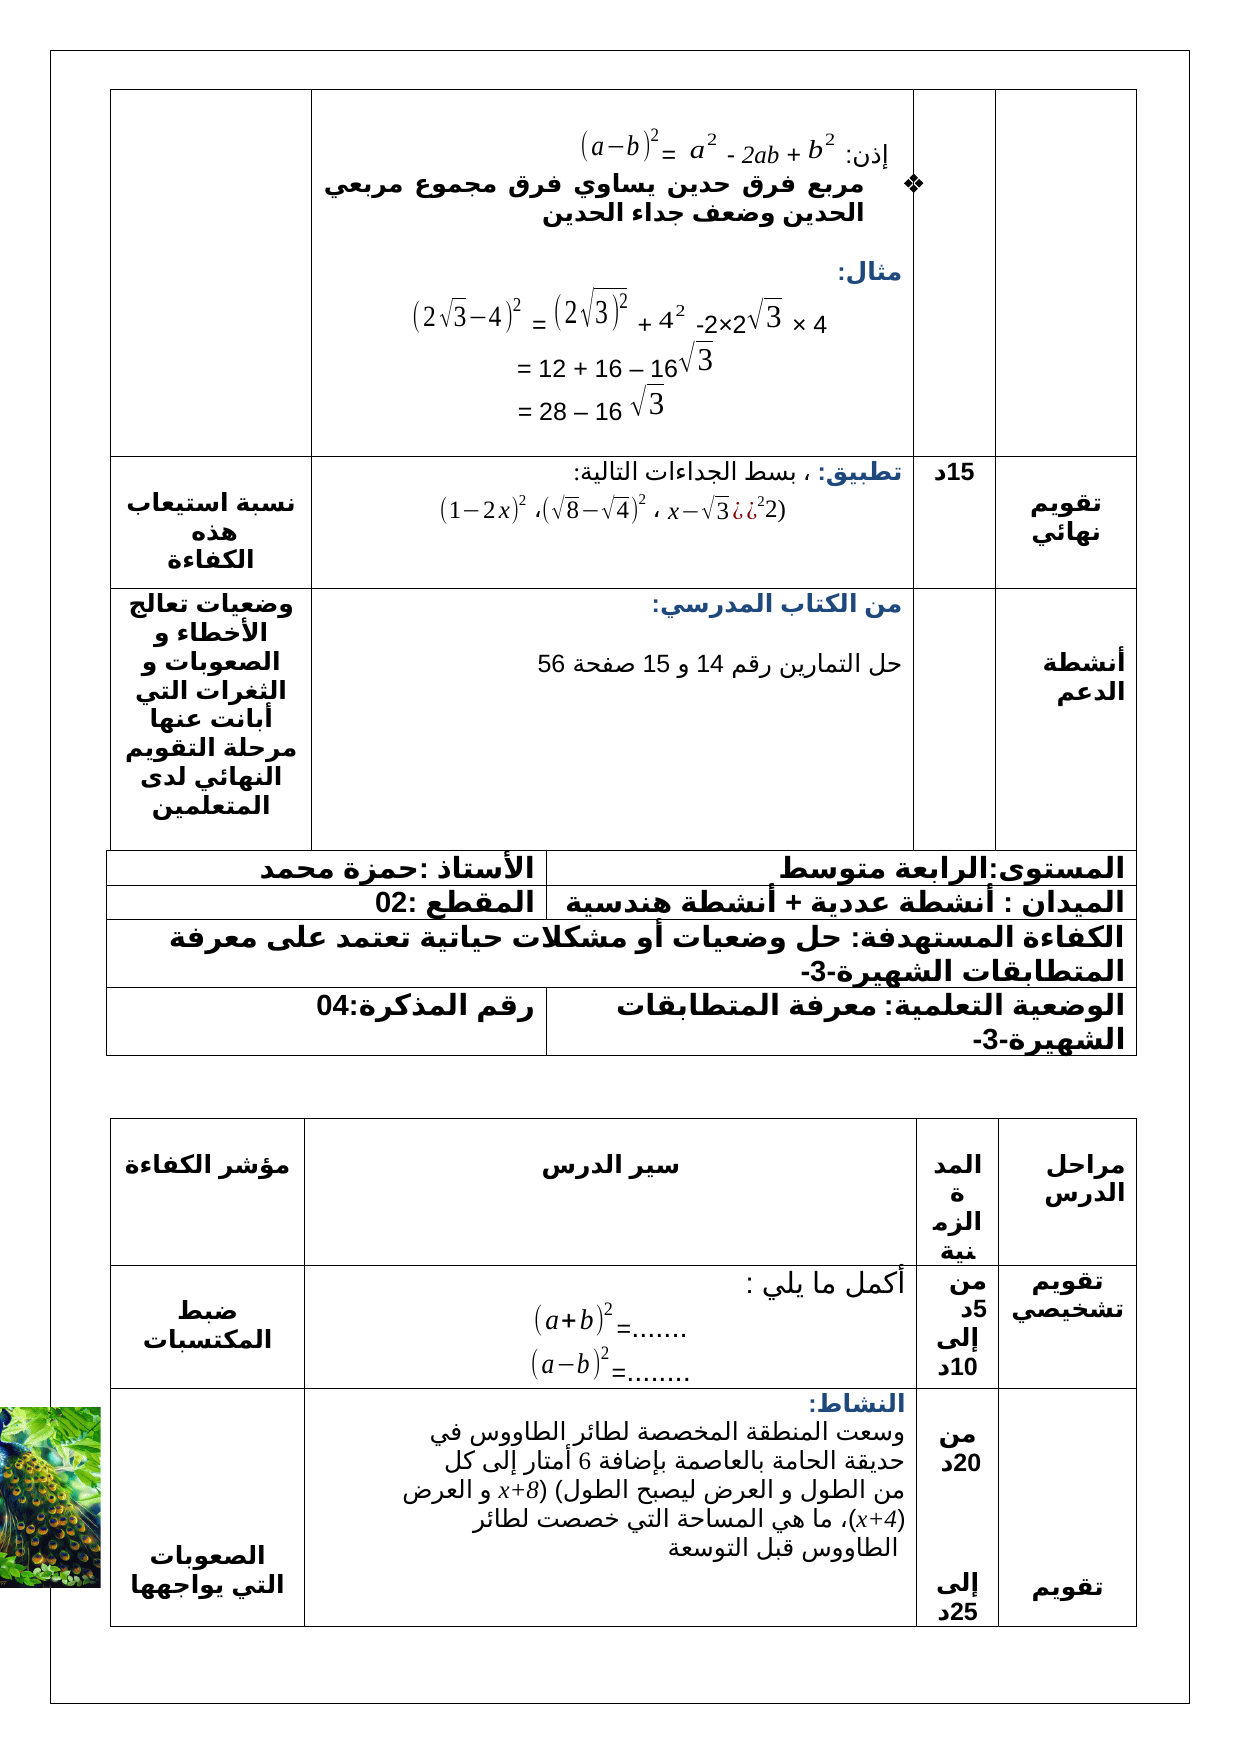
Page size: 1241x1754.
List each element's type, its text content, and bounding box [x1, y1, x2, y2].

table_cell نسبة استيعاب هذه الكفاءة [111, 457, 311, 588]
table_header مؤشر الكفاءة [111, 1119, 304, 1265]
table_header المدة الزمنية [917, 1119, 998, 1265]
table_cell الميدان : أنشطة عددية + أنشطة هندسية [547, 886, 1136, 919]
table_cell تقويم بنائي [999, 1389, 1136, 1626]
table_cell من20د إلى25د [917, 1389, 998, 1626]
table_cell تقويم تشخيصي [999, 1266, 1136, 1388]
table_cell الأستاذ :حمزة محمد [107, 851, 546, 884]
table_cell من الكتاب المدرسي: حل التمارين رقم 14 و 15 صفحة 56 [312, 589, 913, 850]
table_cell تقويم نهائي [996, 457, 1136, 588]
table_cell الكفاءة المستهدفة: حل وضعيات أو مشكلات حياتية تعتمد على معرفة المتطابقات الشهيرة-3- [107, 920, 1136, 987]
table_cell المقطع :02 [107, 886, 546, 919]
table_cell المستوى:الرابعة متوسط [547, 851, 1136, 884]
table_cell الوضعية التعلمية: معرفة المتطابقات الشهيرة-3- [547, 988, 1136, 1055]
table_cell رقم المذكرة:04 [107, 988, 546, 1055]
table_header مراحل الدرس [999, 1119, 1136, 1265]
table_cell النشاط: وسعت المنطقة المخصصة لطائر الطاووس في حديقة الحامة بالعاصمة بإضافة 6 أمتار إلى كل من الطول و العرض ليصبح الطول) (x+8 و العرض (x+4)، ما هي المساحة التي خصصت لطائر الطاووس قبل التوسعة [305, 1389, 916, 1626]
table_cell [914, 589, 995, 850]
table_cell ضبط المكتسبات [111, 1266, 304, 1388]
table_cell أنشطة الدعم [996, 589, 1136, 850]
table_cell وضعيات تعالج الأخطاء و الصعوبات و الثغرات التي أبانت عنها مرحلة التقويم النهائي لدى المتعلمين [111, 589, 311, 850]
table_cell من5د إلى10د [917, 1266, 998, 1388]
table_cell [111, 1389, 304, 1626]
table_cell تطبيق: ، بسط الجداءات التالية: (2 ، ، [312, 457, 913, 588]
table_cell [312, 90, 913, 456]
table_cell أكمل ما يلي : .......= ........= [305, 1266, 916, 1388]
table_cell 5د [914, 90, 995, 456]
table_cell 15د [914, 457, 995, 588]
picture [0, 1407, 101, 1588]
table_header سير الدرس [305, 1119, 916, 1265]
